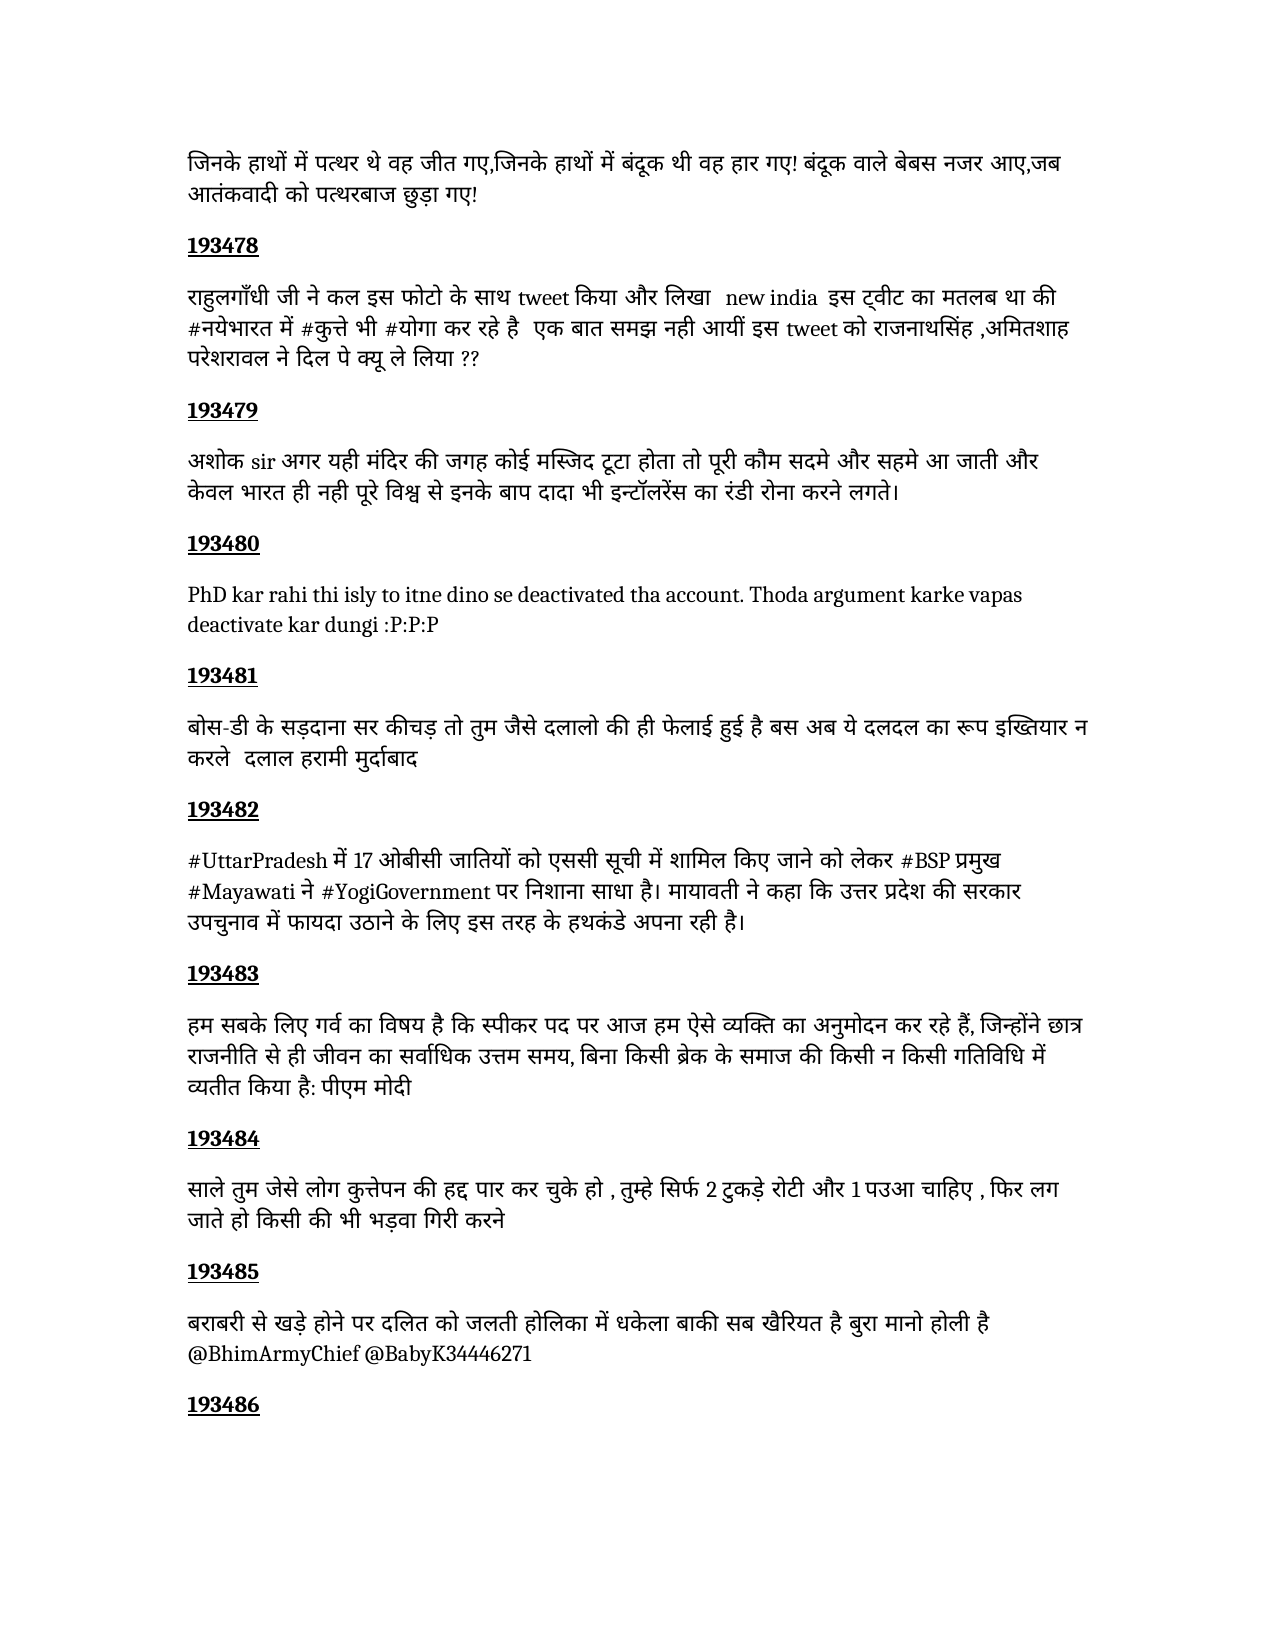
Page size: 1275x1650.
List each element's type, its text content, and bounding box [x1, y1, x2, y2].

text 193486 [187, 1392, 1087, 1418]
text 193484 [187, 1126, 1087, 1152]
text बोस-डी के सड़दाना सर कीचड़ तो तुम जैसे दलालो की ही फेलाई हुई है बस अब ये दलदल का रूप इख्तियार न करले दलाल हरामी मुर्दाबाद [187, 714, 1087, 772]
text राहुलगाँधी जी ने कल इस फोटो के साथ tweet किया और लिखा new india इस ट्वीट का मतलब था की #नयेभारत में #कुत्ते भी #योगा कर रहे है एक बात समझ नही आयीं इस tweet को राजनाथसिंह ,अमितशाह परेशरावल ने दिल पे क्यू ले लिया ?? [187, 284, 1087, 373]
text जिनके हाथों में पत्थर थे वह जीत गए,जिनके हाथों में बंदूक थी वह हार गए! बंदूक वाले बेबस नजर आए,जब आतंकवादी को पत्थरबाज छुड़ा गए! [187, 150, 1087, 208]
text 193480 [187, 531, 1087, 557]
text 193485 [187, 1259, 1087, 1285]
text 193483 [187, 961, 1087, 987]
text #UttarPradesh में 17 ओबीसी जातियों को एससी सूची में शामिल किए जाने को लेकर #BSP प्रमुख #Mayawati ने #YogiGovernment पर निशाना साधा है। मायावती ने कहा कि उत्तर प्रदेश की सरकार उपचुनाव में फायदा उठाने के लिए इस तरह के हथकंडे अपना रही है। [187, 848, 1087, 936]
text 193481 [187, 663, 1087, 689]
text साले तुम जेसे लोग कुत्तेपन की हद्द पार कर चुके हो , तुम्हे सिर्फ 2 टुकड़े रोटी और 1 पउआ चाहिए , फिर लग जाते हो किसी की भी भड़वा गिरी करने [187, 1177, 1087, 1234]
text 193482 [187, 797, 1087, 823]
text बराबरी से खड़े होने पर दलित को जलती होलिका में धकेला बाकी सब खैरियत है बुरा मानो होली है @BhimArmyChief @BabyK34446271 [187, 1310, 1087, 1367]
text 193478 [187, 233, 1087, 259]
text PhD kar rahi thi isly to itne dino se deactivated tha account. Thoda argument karke vapas deactivate kar dungi :P:P:P [187, 582, 1087, 638]
text 193479 [187, 397, 1087, 424]
text अशोक sir अगर यही मंदिर की जगह कोई मस्जिद टूटा होता तो पूरी कौम सदमे और सहमे आ जाती और केवल भारत ही नही पूरे विश्व से इनके बाप दादा भी इन्टॉलरेंस का रंडी रोना करने लगते। [187, 448, 1087, 506]
text हम सबके लिए गर्व का विषय है कि स्पीकर पद पर आज हम ऐसे व्यक्ति का अनुमोदन कर रहे हैं, जिन्होंने छात्र राजनीति से ही जीवन का सर्वाधिक उत्तम समय, बिना किसी ब्रेक के समाज की किसी न किसी गतिविधि में व्यतीत किया है: पीएम मोदी [187, 1012, 1087, 1101]
